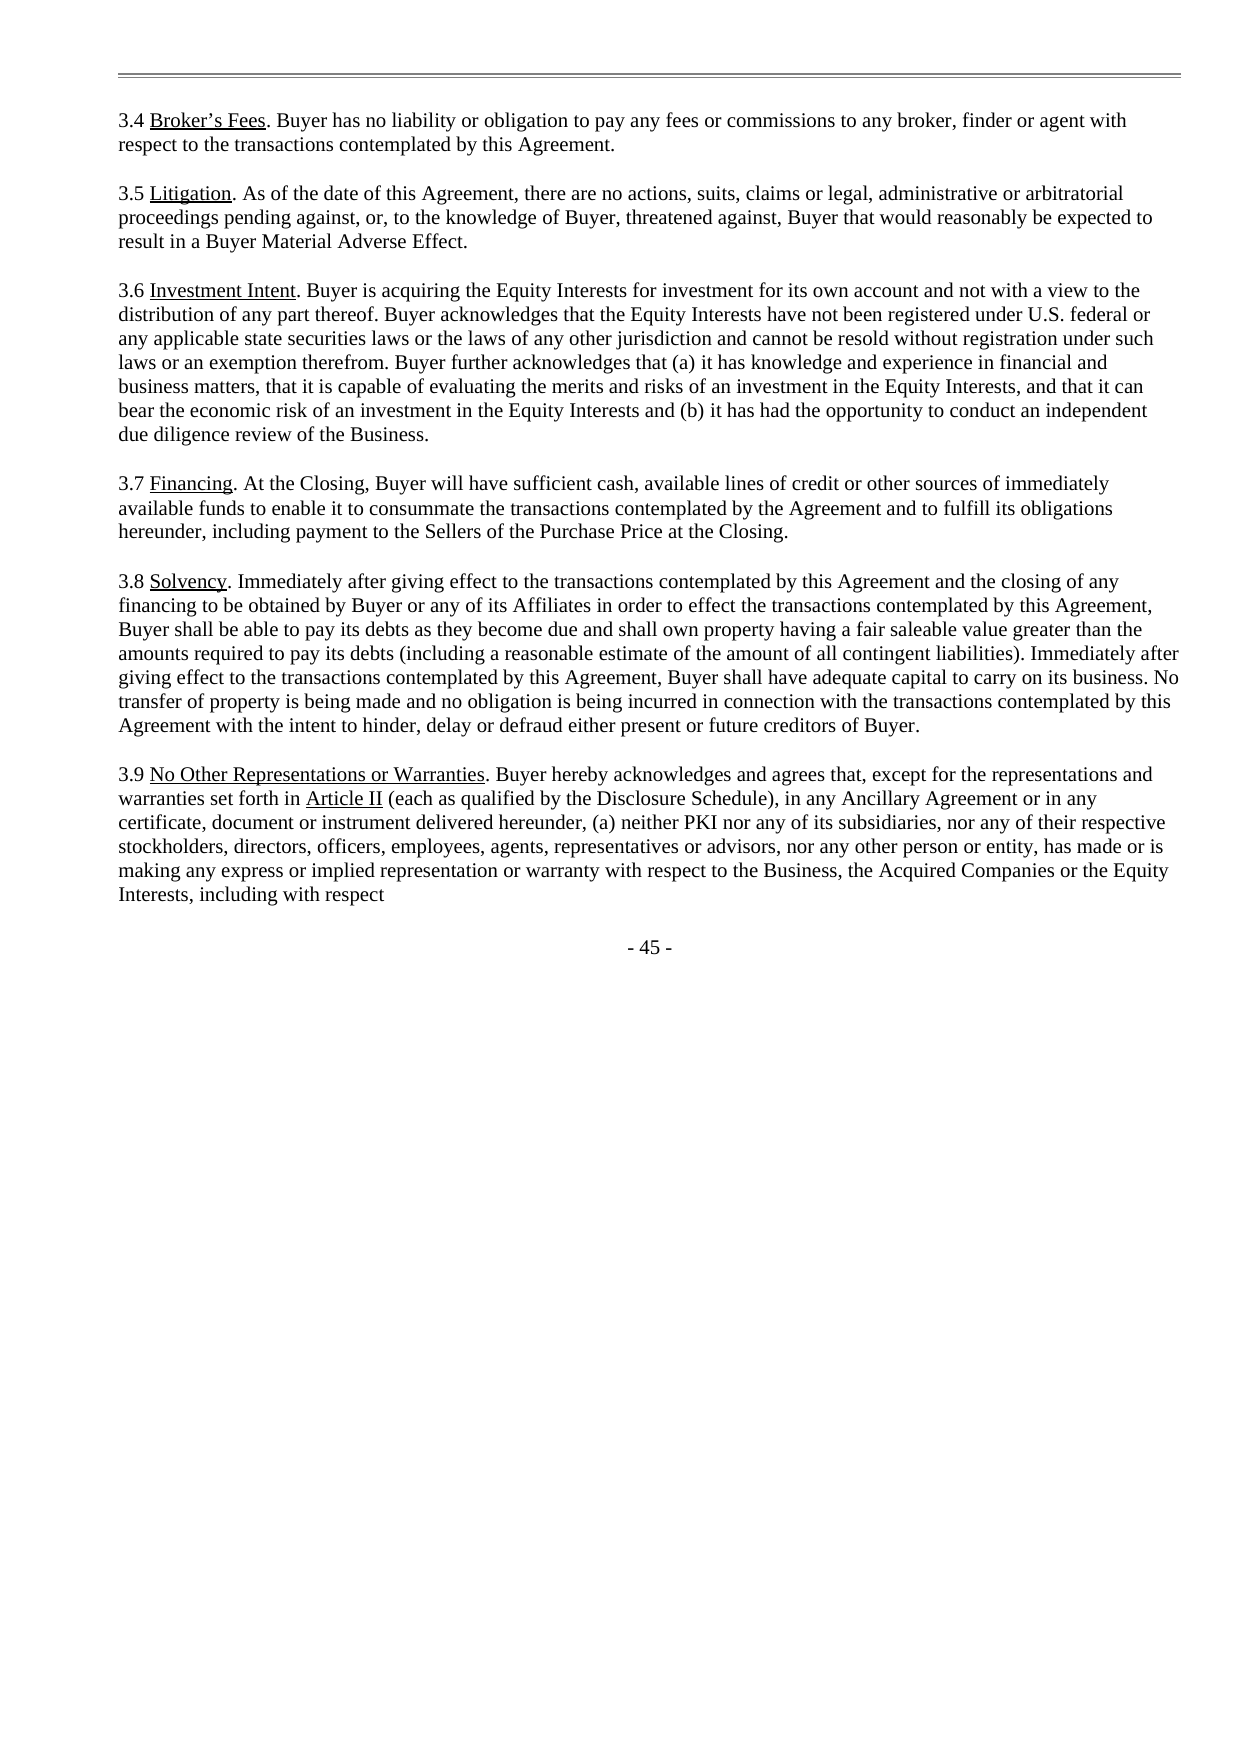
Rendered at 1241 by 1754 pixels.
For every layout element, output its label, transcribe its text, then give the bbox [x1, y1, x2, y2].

text 3.9 No Other Representations or Warranties. Buyer hereby acknowledges and agrees that, except for the representations and warranties set forth in Article II (each as qualified by the Disclosure Schedule), in any Ancillary Agreement or in any certificate, document or instrument delivered hereunder, (a) neither PKI nor any of its subsidiaries, nor any of their respective stockholders, directors, officers, employees, agents, representatives or advisors, nor any other person or entity, has made or is making any express or implied representation or warranty with respect to the Business, the Acquired Companies or the Equity Interests, including with respect [118, 762, 1181, 906]
text 3.6 Investment Intent. Buyer is acquiring the Equity Interests for investment for its own account and not with a view to the distribution of any part thereof. Buyer acknowledges that the Equity Interests have not been registered under U.S. federal or any applicable state securities laws or the laws of any other jurisdiction and cannot be resold without registration under such laws or an exemption therefrom. Buyer further acknowledges that (a) it has knowledge and experience in financial and business matters, that it is capable of evaluating the merits and risks of an investment in the Equity Interests, and that it can bear the economic risk of an investment in the Equity Interests and (b) it has had the opportunity to conduct an independent due diligence review of the Business. [118, 278, 1181, 446]
text 3.7 Financing. At the Closing, Buyer will have sufficient cash, available lines of credit or other sources of immediately available funds to enable it to consummate the transactions contemplated by the Agreement and to fulfill its obligations hereunder, including payment to the Sellers of the Purchase Price at the Closing. [118, 471, 1181, 543]
text 3.5 Litigation. As of the date of this Agreement, there are no actions, suits, claims or legal, administrative or arbitratorial proceedings pending against, or, to the knowledge of Buyer, threatened against, Buyer that would reasonably be expected to result in a Buyer Material Adverse Effect. [118, 181, 1181, 253]
text 3.4 Broker’s Fees. Buyer has no liability or obligation to pay any fees or commissions to any broker, finder or agent with respect to the transactions contemplated by this Agreement. [118, 108, 1181, 156]
text - 45 - [118, 935, 1181, 959]
text 3.8 Solvency. Immediately after giving effect to the transactions contemplated by this Agreement and the closing of any financing to be obtained by Buyer or any of its Affiliates in order to effect the transactions contemplated by this Agreement, Buyer shall be able to pay its debts as they become due and shall own property having a fair saleable value greater than the amounts required to pay its debts (including a reasonable estimate of the amount of all contingent liabilities). Immediately after giving effect to the transactions contemplated by this Agreement, Buyer shall have adequate capital to carry on its business. No transfer of property is being made and no obligation is being incurred in connection with the transactions contemplated by this Agreement with the intent to hinder, delay or defraud either present or future creditors of Buyer. [118, 568, 1181, 737]
